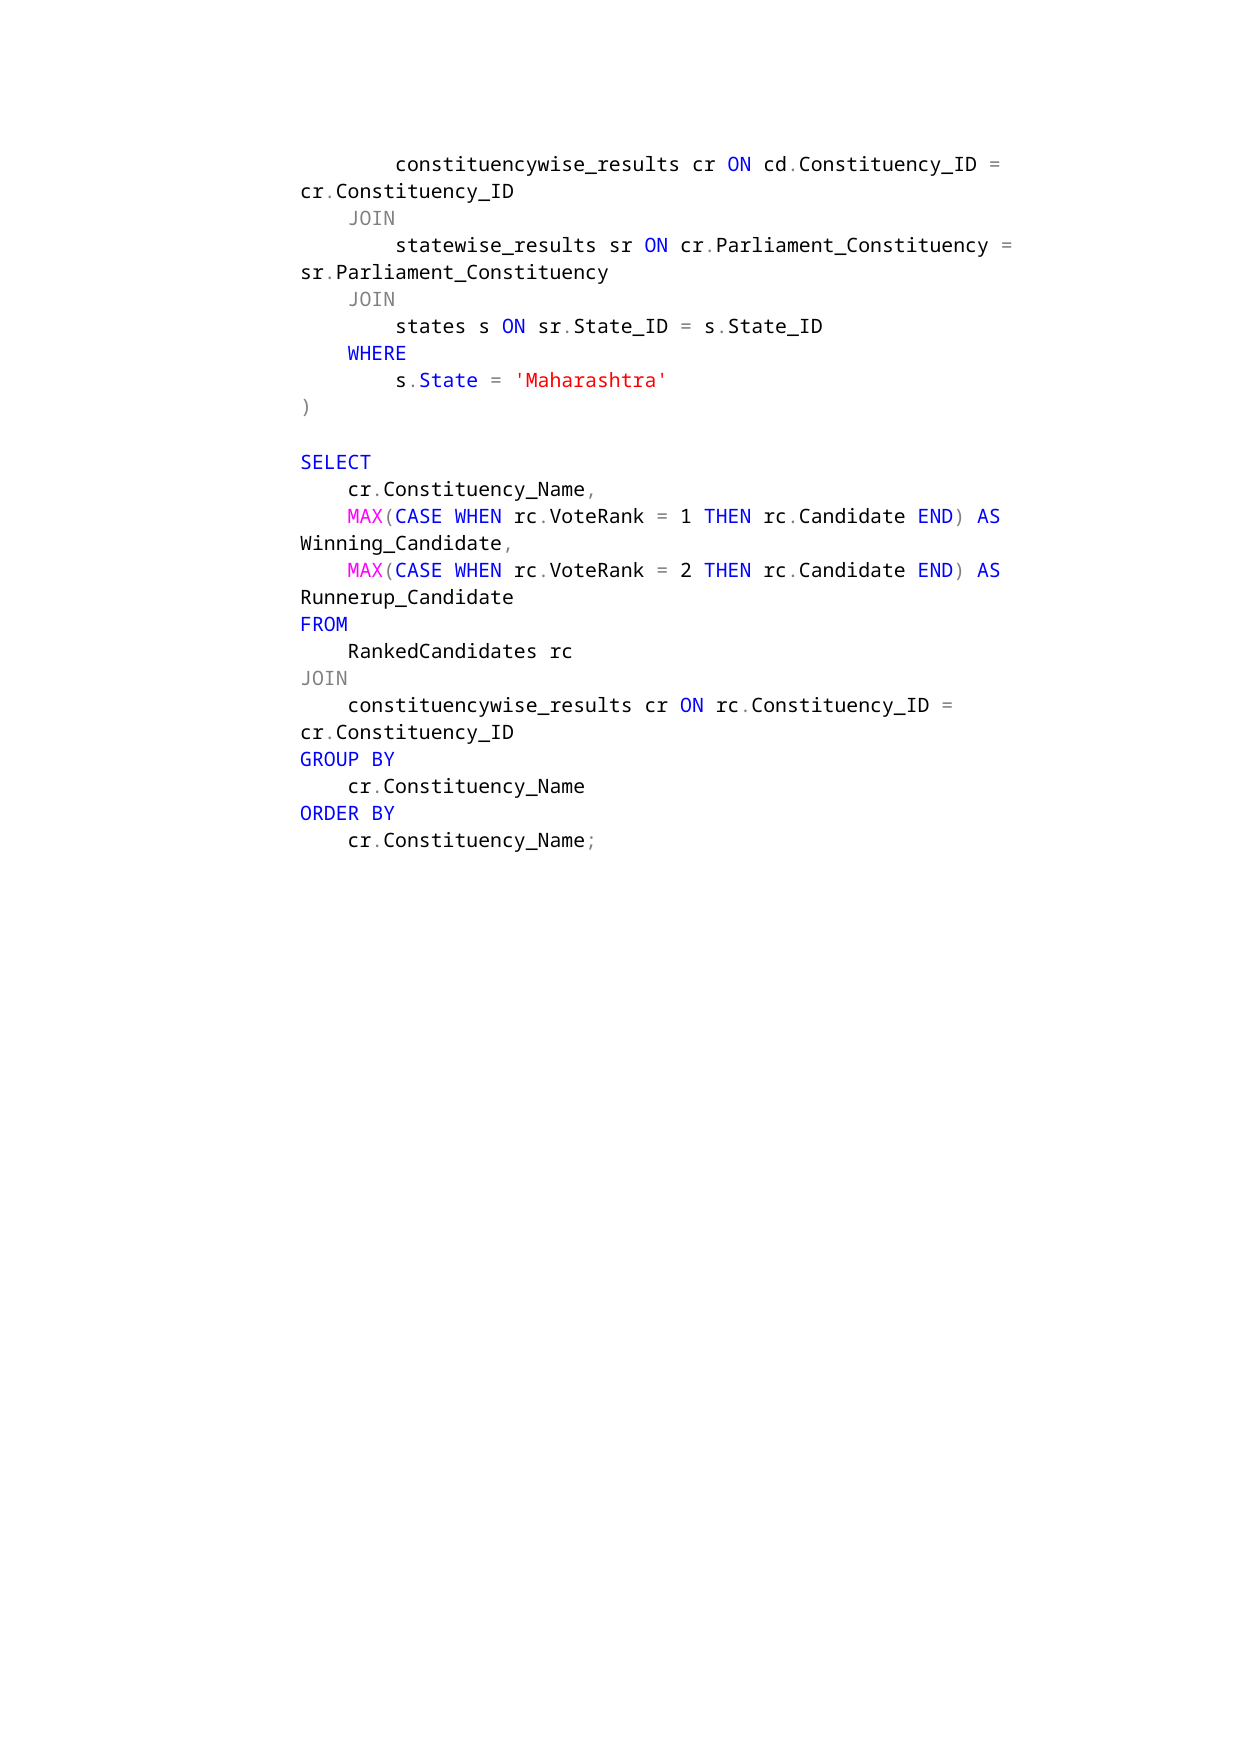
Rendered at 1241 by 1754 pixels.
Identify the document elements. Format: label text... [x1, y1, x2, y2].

text constituencywise_results cr ON cd.Constituency_ID = cr.Constituency_ID [300, 150, 1090, 204]
text cr.Constituency_Name [300, 772, 1090, 799]
text states s ON sr.State_ID = s.State_ID [300, 312, 1090, 339]
text RankedCandidates rc [300, 637, 1090, 664]
text cr.Constituency_Name, [300, 476, 1090, 502]
text MAX(CASE WHEN rc.VoteRank = 1 THEN rc.Candidate END) AS Winning_Candidate, [300, 502, 1090, 556]
text constituencywise_results cr ON rc.Constituency_ID = cr.Constituency_ID [300, 691, 1090, 745]
text statewise_results sr ON cr.Parliament_Constituency = sr.Parliament_Constituency [300, 231, 1090, 285]
text JOIN [300, 285, 1090, 312]
text s.State = 'Maharashtra' [300, 366, 1090, 393]
text WHERE [300, 339, 1090, 366]
text ) [300, 393, 1090, 420]
text ORDER BY [300, 799, 1090, 826]
text JOIN [300, 664, 1090, 691]
text SELECT [300, 448, 1090, 476]
text MAX(CASE WHEN rc.VoteRank = 2 THEN rc.Candidate END) AS Runnerup_Candidate [300, 556, 1090, 610]
text cr.Constituency_Name; [300, 826, 1090, 853]
text GROUP BY [300, 745, 1090, 772]
text JOIN [300, 204, 1090, 231]
text FROM [300, 610, 1090, 637]
